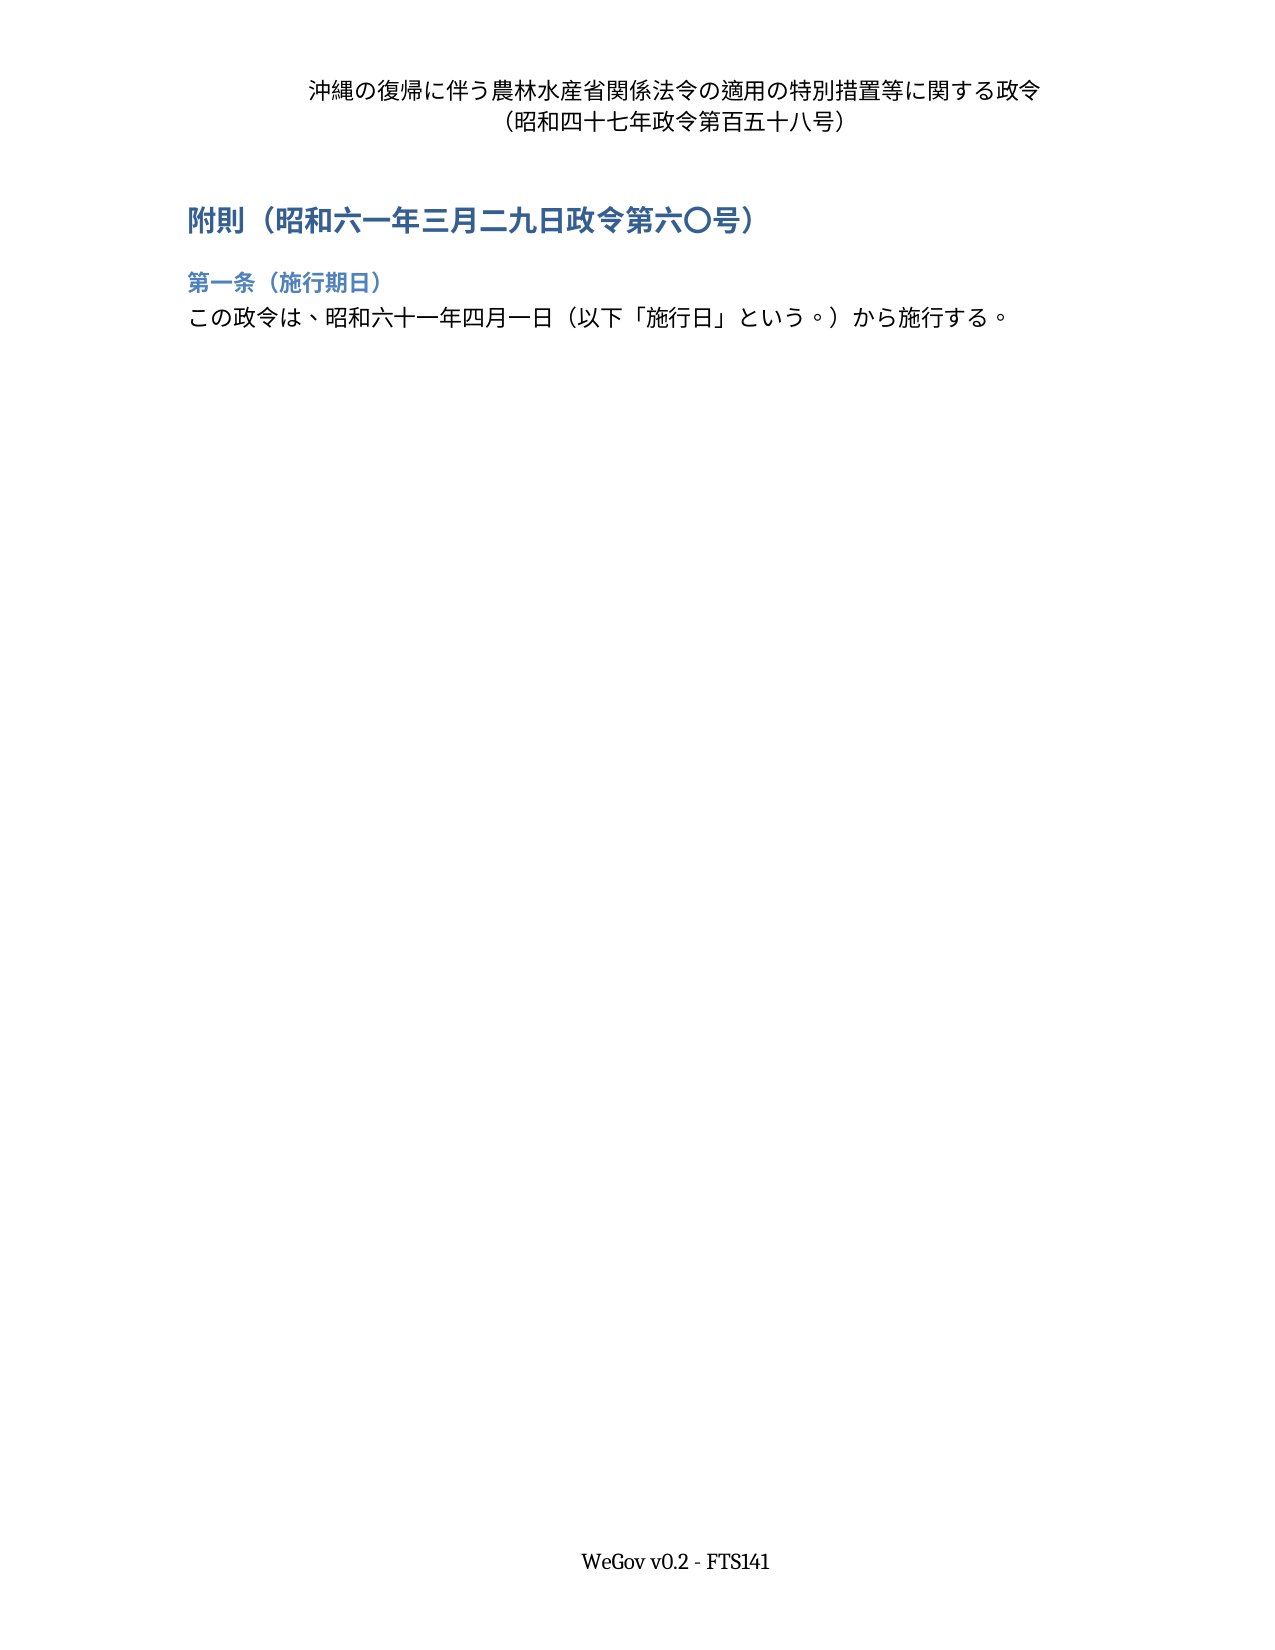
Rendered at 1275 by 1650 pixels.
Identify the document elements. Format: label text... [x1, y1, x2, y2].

text この政令は、昭和六十一年四月一日（以下「施行日」という。）から施行する。 [187, 302, 1087, 334]
subtitle 附則（昭和六一年三月二九日政令第六〇号） [187, 200, 1087, 240]
subtitle 第一条（施行期日） [187, 266, 1087, 298]
